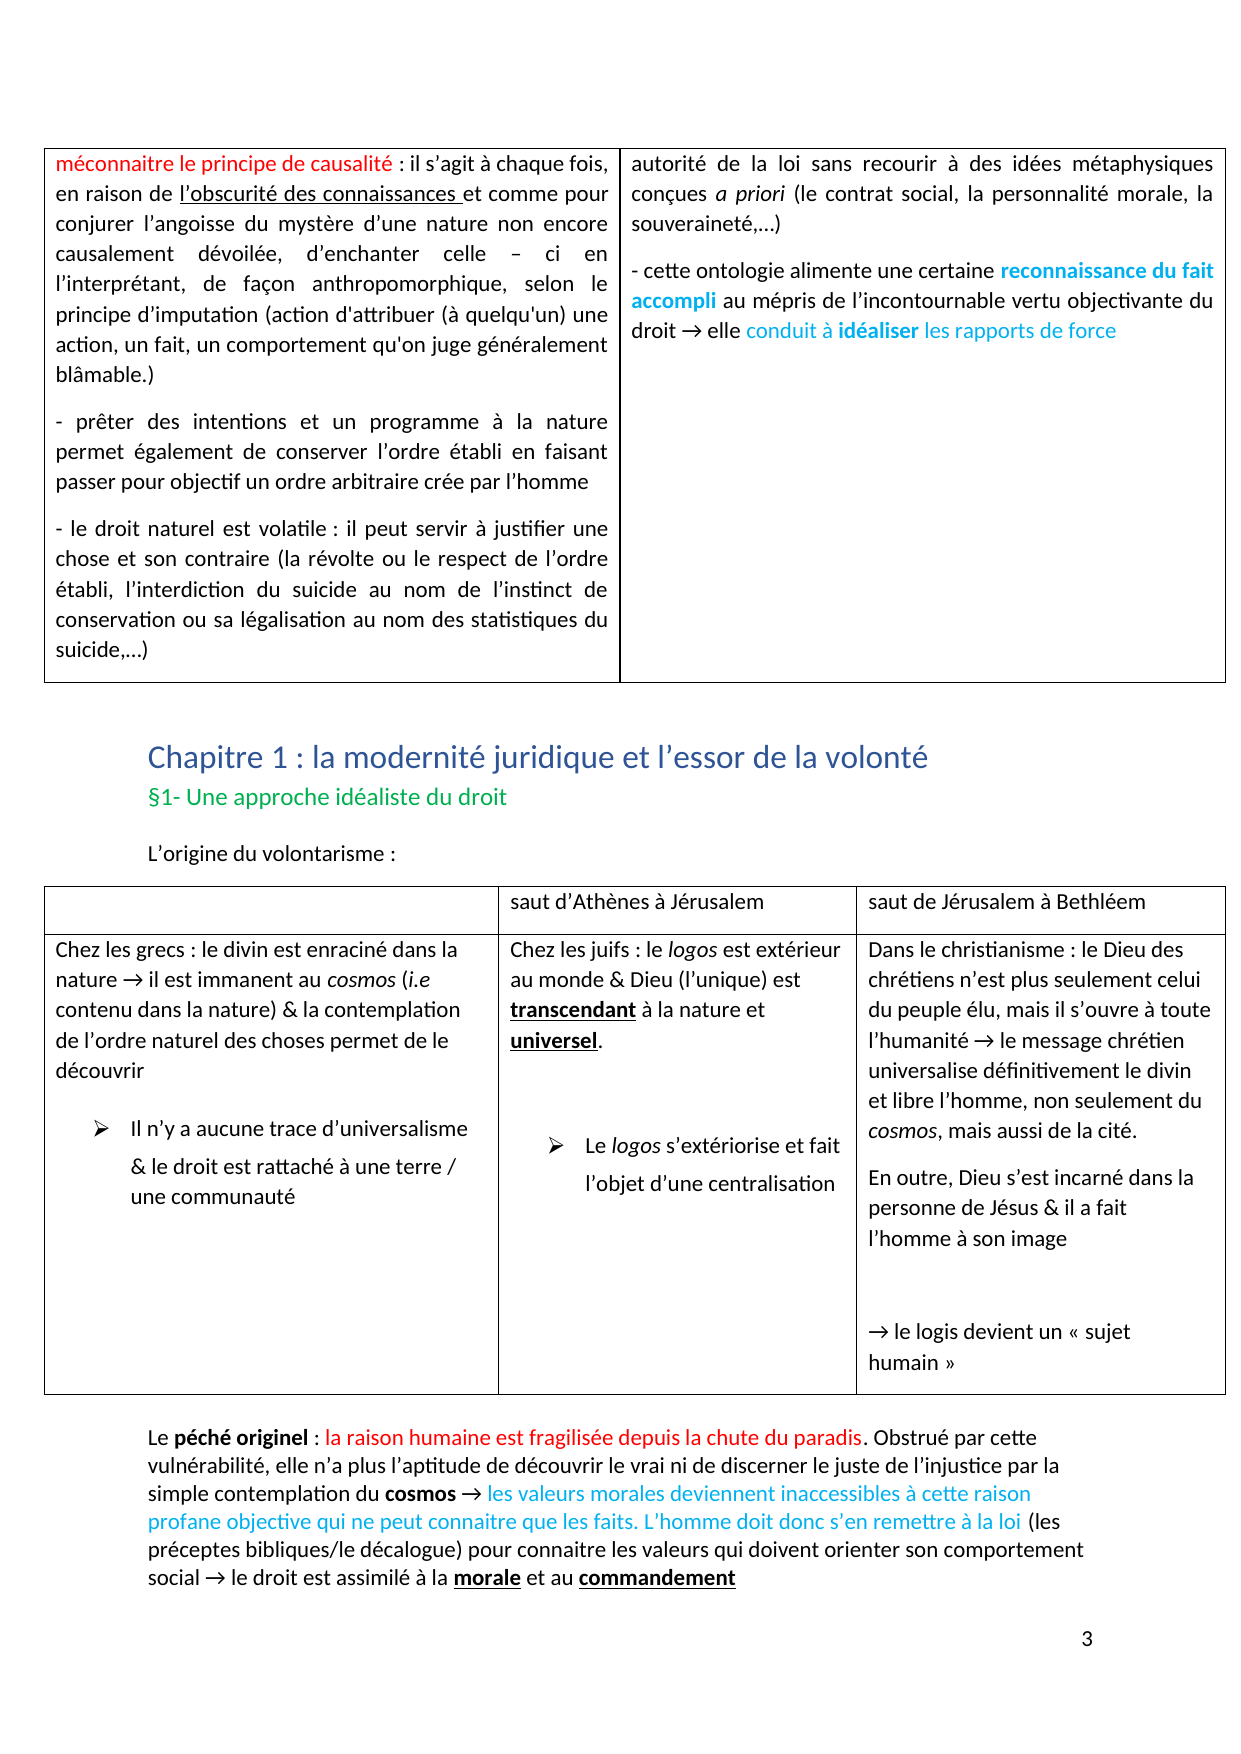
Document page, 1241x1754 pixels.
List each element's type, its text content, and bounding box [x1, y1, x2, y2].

text Le péché originel : la raison humaine est fragilisée depuis la chute du paradis. Obstrué par cette vulnérabilité, elle n’a plus l’aptitude de découvrir le vrai ni de discerner le juste de l’injustice par la simple contemplation du cosmos → les valeurs morales deviennent inaccessibles à cette raison profane objective qui ne peut connaitre que les faits. L’homme doit donc s’en remettre à la loi (les préceptes bibliques/le décalogue) pour connaitre les valeurs qui doivent orienter son comportement social → le droit est assimilé à la morale et au commandement [148, 1423, 1093, 1592]
table_cell Chez les juifs : le logos est extérieur au monde & Dieu (l’unique) est transcendant à la nature et universel. Le logos s’extériorise et fait l’objet d’une centralisation [499, 935, 856, 1394]
table_cell Chez les grecs : le divin est enraciné dans la nature → il est immanent au cosmos (i.e contenu dans la nature) & la contemplation de l’ordre naturel des choses permet de le découvrir Il n’y a aucune trace d’universalisme & le droit est rattaché à une terre / une communauté [45, 935, 498, 1394]
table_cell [45, 149, 619, 682]
table_header saut d’Athènes à Jérusalem [499, 887, 856, 934]
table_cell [621, 149, 1225, 682]
subtitle Chapitre 1 : la modernité juridique et l’essor de la volonté [148, 736, 1093, 777]
subtitle §1- Une approche idéaliste du droit [148, 781, 1093, 811]
text L’origine du volontarisme : [148, 839, 1093, 867]
table_cell Dans le christianisme : le Dieu des chrétiens n’est plus seulement celui du peuple élu, mais il s’ouvre à toute l’humanité → le message chrétien universalise définitivement le divin et libre l’homme, non seulement du cosmos, mais aussi de la cité. En outre, Dieu s’est incarné dans la personne de Jésus & il a fait l’homme à son image → le logis devient un « sujet humain » [857, 935, 1225, 1394]
table_header [45, 887, 498, 934]
table_header saut de Jérusalem à Bethléem [857, 887, 1225, 934]
